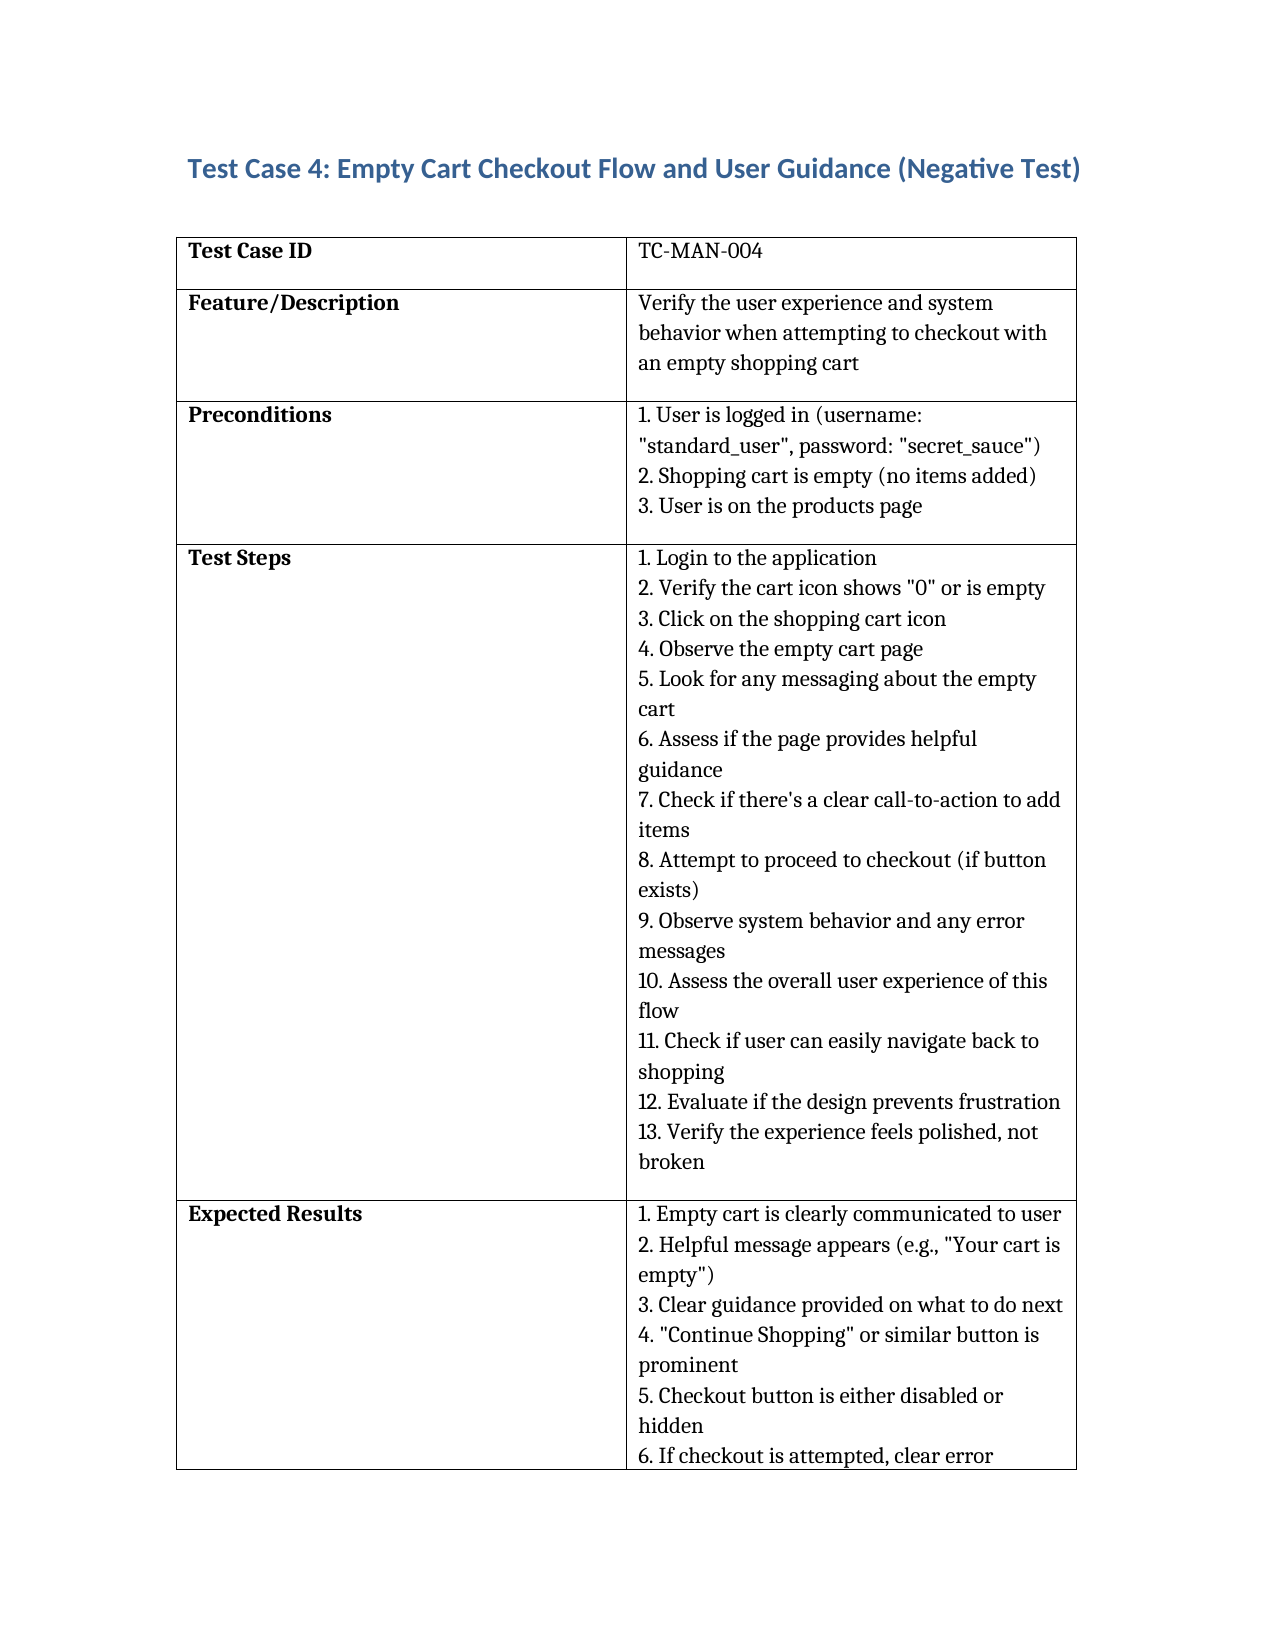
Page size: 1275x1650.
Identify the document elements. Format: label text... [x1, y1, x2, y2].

table_cell Feature/Description [177, 290, 626, 401]
subtitle Test Case 4: Empty Cart Checkout Flow and User Guidance (Negative Test) [187, 150, 1087, 186]
table_header TC-MAN-004 [627, 238, 1076, 289]
table_cell Preconditions [177, 402, 626, 544]
table_cell Verify the user experience and system behavior when attempting to checkout with an empty shopping cart [627, 290, 1076, 401]
table_header Test Case ID [177, 238, 626, 289]
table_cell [627, 1201, 1076, 1469]
table_cell 1. Login to the application 2. Verify the cart icon shows "0" or is empty 3. Click on the shopping cart icon 4. Observe the empty cart page 5. Look for any messaging about the empty cart 6. Assess if the page provides helpful guidance 7. Check if there's a clear call-to-action to add items 8. Attempt to proceed to checkout (if button exists) 9. Observe system behavior and any error messages 10. Assess the overall user experience of this flow 11. Check if user can easily navigate back to shopping 12. Evaluate if the design prevents frustration 13. Verify the experience feels polished, not broken [627, 545, 1076, 1200]
table_cell Expected Results [177, 1201, 626, 1469]
table_cell Test Steps [177, 545, 626, 1200]
table_cell 1. User is logged in (username: "standard_user", password: "secret_sauce") 2. Shopping cart is empty (no items added) 3. User is on the products page [627, 402, 1076, 544]
